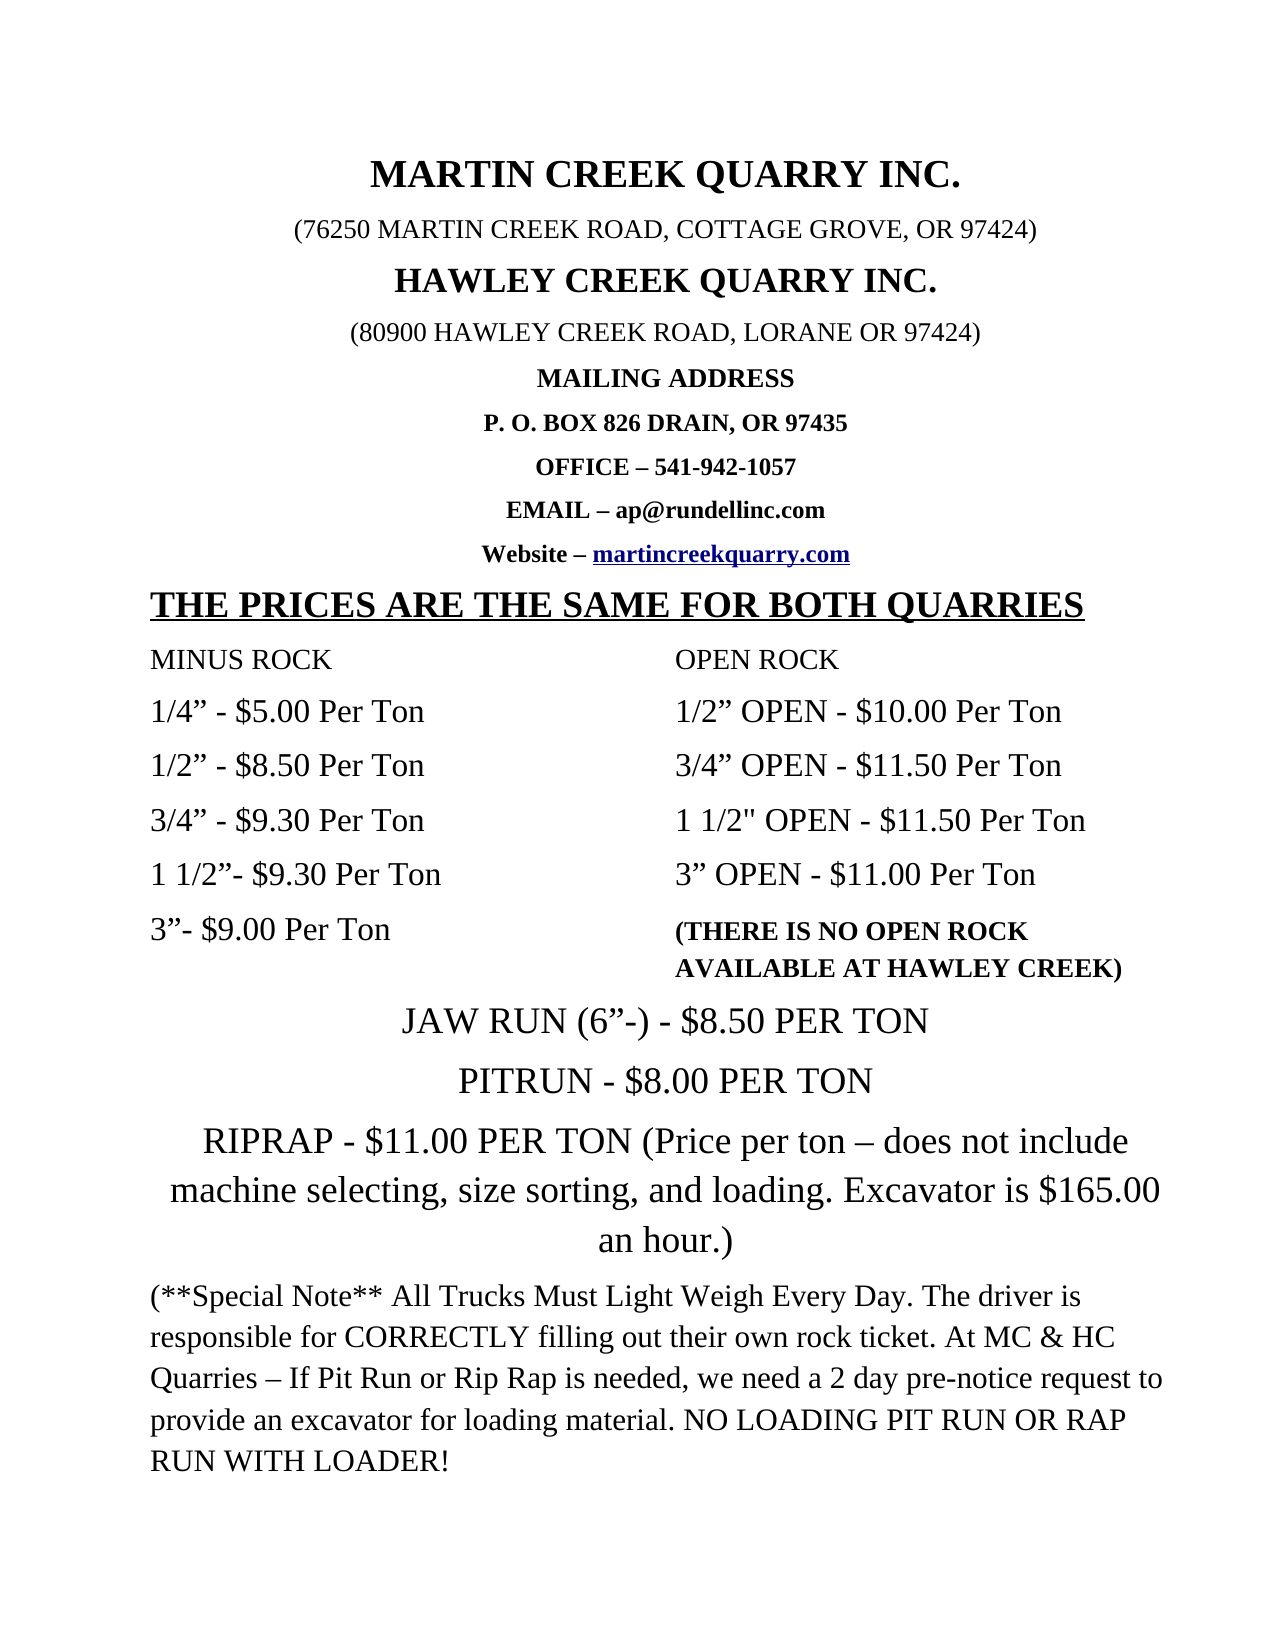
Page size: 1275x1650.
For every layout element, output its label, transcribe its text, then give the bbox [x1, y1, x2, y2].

text 3”- $9.00 Per Ton (THERE IS NO OPEN ROCK AVAILABLE AT HAWLEY CREEK) [150, 909, 1181, 983]
text 1/4” - $5.00 Per Ton 1/2” OPEN - $10.00 Per Ton [150, 691, 1181, 729]
text OFFICE – 541-942-1057 [150, 452, 1181, 481]
text P. O. BOX 826 DRAIN, OR 97435 [150, 408, 1181, 437]
text 1/2” - $8.50 Per Ton 3/4” OPEN - $11.50 Per Ton [150, 746, 1181, 784]
text THE PRICES ARE THE SAME FOR BOTH QUARRIES [150, 582, 1181, 625]
text MARTIN CREEK QUARRY INC. [150, 150, 1181, 196]
text EMAIL – ap@rundellinc.com [150, 495, 1181, 524]
text MAILING ADDRESS [150, 362, 1181, 393]
text 3/4” - $9.30 Per Ton 1 1/2" OPEN - $11.50 Per Ton [150, 800, 1181, 838]
text (76250 MARTIN CREEK ROAD, COTTAGE GROVE, OR 97424) [150, 213, 1181, 244]
text PITRUN - $8.00 PER TON [150, 1058, 1181, 1101]
text (80900 HAWLEY CREEK ROAD, LORANE OR 97424) [150, 316, 1181, 347]
text MINUS ROCK OPEN ROCK [150, 642, 1181, 676]
text HAWLEY CREEK QUARRY INC. [150, 259, 1181, 300]
text 1 1/2”- $9.30 Per Ton 3” OPEN - $11.00 Per Ton [150, 854, 1181, 893]
text RIPRAP - $11.00 PER TON (Price per ton – does not include machine selecting, size sorting, and loading. Excavator is $165.00 an hour.) [150, 1118, 1181, 1260]
text JAW RUN (6”-) - $8.50 PER TON [150, 998, 1181, 1041]
text Website – martincreekquarry.com [150, 539, 1181, 567]
text (**Special Note** All Trucks Must Light Weigh Every Day. The driver is responsible for CORRECTLY filling out their own rock ticket. At MC & HC Quarries – If Pit Run or Rip Rap is needed, we need a 2 day pre-notice request to provide an excavator for loading material. NO LOADING PIT RUN OR RAP RUN WITH LOADER! [150, 1277, 1181, 1478]
